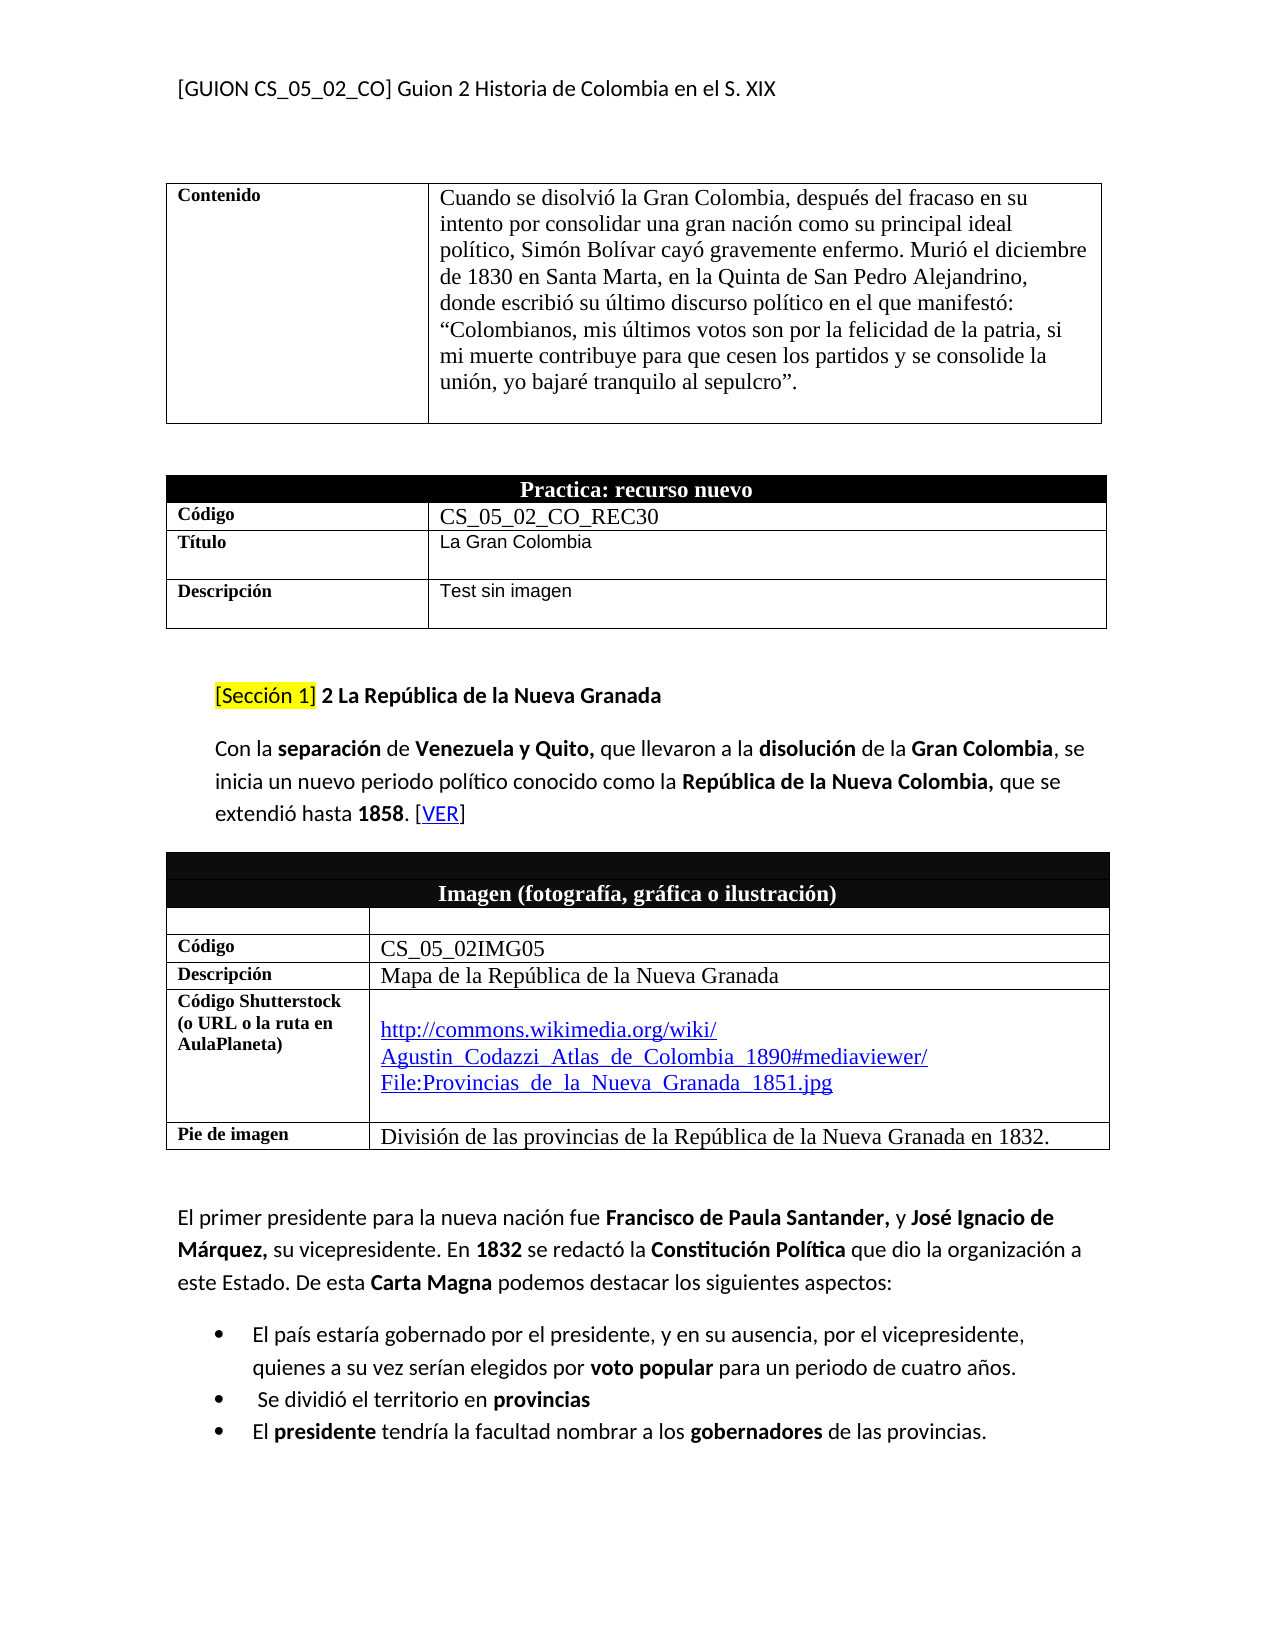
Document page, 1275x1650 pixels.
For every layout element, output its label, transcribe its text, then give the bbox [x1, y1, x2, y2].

text [Sección 1] 2 La República de la Nueva Granada [316, 682, 1098, 709]
table_cell Código [167, 503, 428, 529]
table_cell Título [167, 531, 428, 578]
table_cell Pie de imagen [167, 1123, 369, 1149]
table_cell Cuando se disolvió la Gran Colombia, después del fracaso en su intento por consolidar una gran nación como su principal ideal político, Simón Bolívar cayó gravemente enfermo. Murió el diciembre de 1830 en Santa Marta, en la Quinta de San Pedro Alejandrino, donde escribió su último discurso político en el que manifestó: “Colombianos, mis últimos votos son por la felicidad de la patria, si mi muerte contribuye para que cesen los partidos y se consolide la unión, yo bajaré tranquilo al sepulcro”. [429, 184, 1101, 423]
table_cell Descripción [167, 580, 428, 627]
table_cell http://commons.wikimedia.org/wiki/Agustin_Codazzi_Atlas_de_Colombia_1890#mediaviewer/File:Provincias_de_la_Nueva_Granada_1851.jpg [370, 990, 1109, 1122]
table_cell [370, 908, 1109, 934]
table_cell Contenido [167, 184, 428, 423]
list El país estaría gobernado por el presidente, y en su ausencia, por el vicepresidente, quienes a su vez serían elegidos por voto popular para un periodo de cuatro años. [215, 1321, 1098, 1381]
table_cell CS_05_02IMG05 [370, 935, 1109, 962]
table_cell Código Shutterstock (o URL o la ruta en AulaPlaneta) [167, 990, 369, 1122]
table_cell La Gran Colombia [429, 531, 1106, 578]
table_cell Mapa de la República de la Nueva Granada [370, 963, 1109, 989]
list Se dividió el territorio en provincias [215, 1385, 1098, 1413]
table_cell CS_05_02_CO_REC30 [429, 503, 1106, 529]
text Con la separación de Venezuela y Quito, que llevaron a la disolución de la Gran Colombia, se inicia un nuevo periodo político conocido como la República de la Nueva Colombia, que se extendió hasta 1858. [VER] [215, 734, 1098, 827]
table_cell Código [167, 935, 369, 962]
table_header Practica: recurso nuevo [167, 476, 1106, 502]
text El primer presidente para la nueva nación fue Francisco de Paula Santander, y José Ignacio de Márquez, su vicepresidente. En 1832 se redactó la Constitución Política que dio la organización a este Estado. De esta Carta Magna podemos destacar los siguientes aspectos: [177, 1203, 1098, 1296]
table_cell Imagen (fotografía, gráfica o ilustración) [167, 880, 1109, 907]
table_cell Descripción [167, 963, 369, 989]
table_cell Test sin imagen [429, 580, 1106, 627]
table_cell División de las provincias de la República de la Nueva Granada en 1832. [370, 1123, 1109, 1149]
list El presidente tendría la facultad nombrar a los gobernadores de las provincias. [215, 1417, 1098, 1445]
table_cell [167, 908, 369, 934]
table_header [167, 853, 1109, 879]
